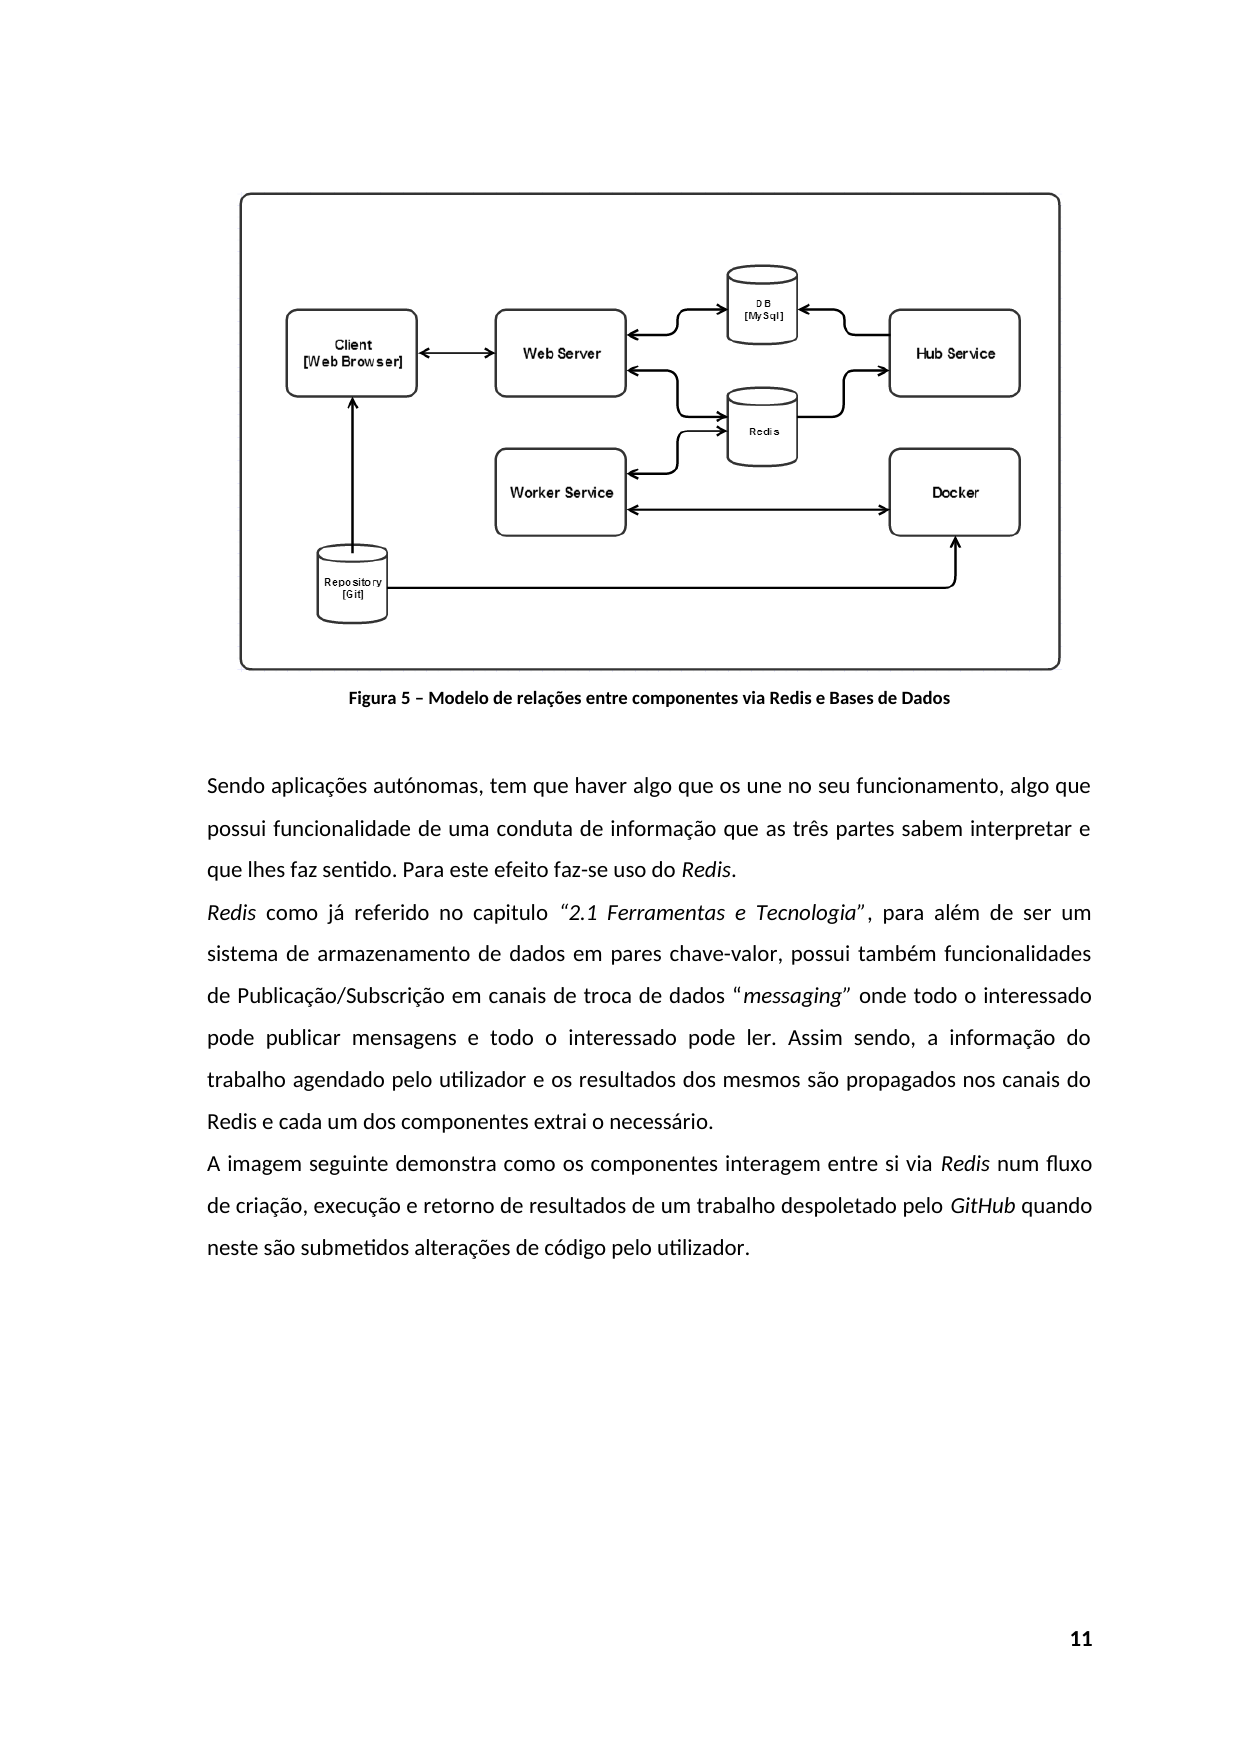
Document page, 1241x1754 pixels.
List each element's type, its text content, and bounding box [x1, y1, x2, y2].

text Sendo aplicações autónomas, tem que haver algo que os une no seu funcionamento, algo que possui funcionalidade de uma conduta de informação que as três partes sabem interpretar e que lhes faz sentido. Para este efeito faz-se uso do Redis. [207, 772, 1092, 884]
text A imagem seguinte demonstra como os componentes interagem entre si via Redis num fluxo de criação, execução e retorno de resultados de um trabalho despoletado pelo GitHub quando neste são submetidos alterações de código pelo utilizador. [207, 1149, 1092, 1261]
picture [237, 192, 1063, 672]
text Redis como já referido no capitulo “2.1 Ferramentas e Tecnologia”, para além de ser um sistema de armazenamento de dados em pares chave-valor, possui também funcionalidades de Publicação/Subscrição em canais de troca de dados “messaging” onde todo o interessado pode publicar mensagens e todo o interessado pode ler. Assim sendo, a informação do trabalho agendado pelo utilizador e os resultados dos mesmos são propagados nos canais do Redis e cada um dos componentes extrai o necessário. [207, 898, 1092, 1136]
text Figura 5 – Modelo de relações entre componentes via Redis e Bases de Dados [207, 686, 1092, 709]
